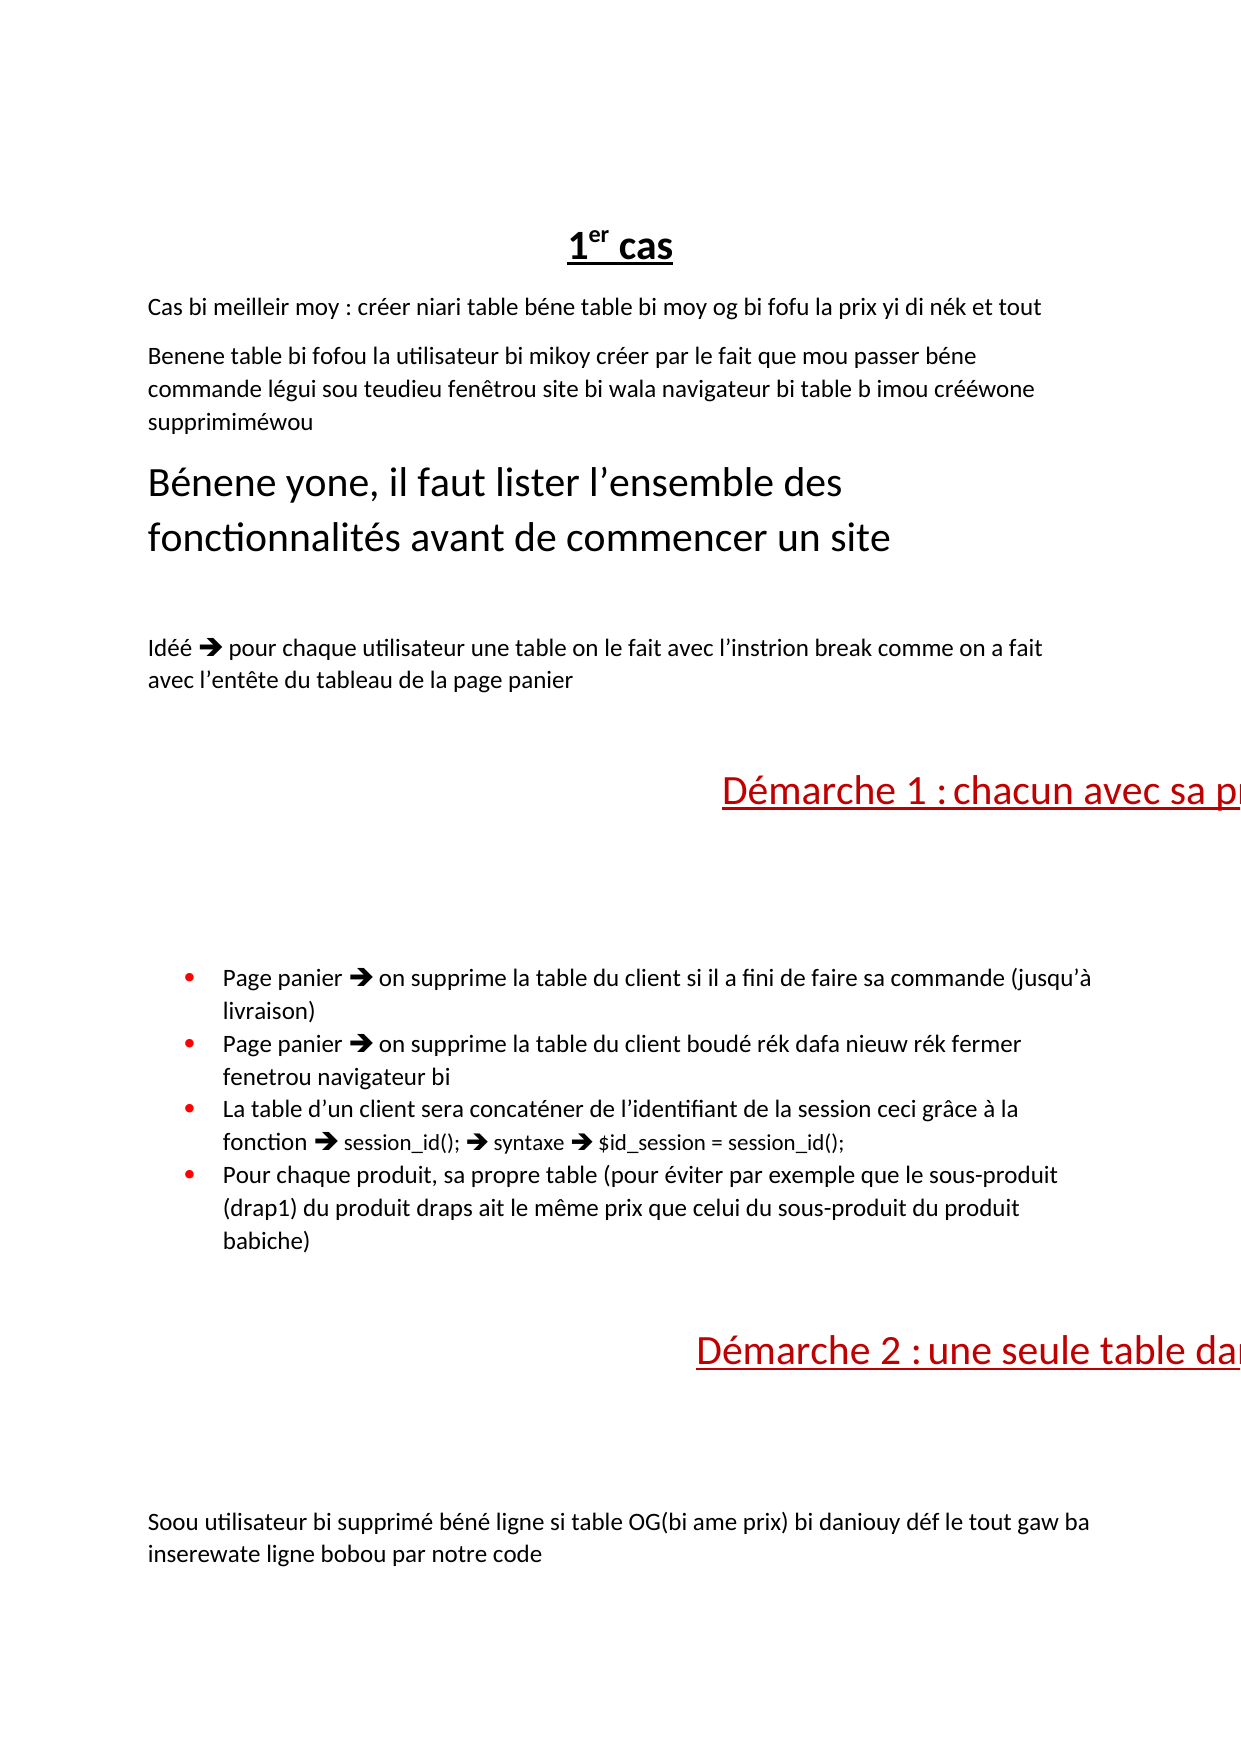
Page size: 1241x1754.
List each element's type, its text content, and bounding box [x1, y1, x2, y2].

text Cas bi meilleir moy : créer niari table béne table bi moy og bi fofu la prix yi di nék et tout [148, 291, 1093, 321]
text 1er cas [148, 219, 1093, 270]
text Bénene yone, il faut lister l’ensemble des fonctionnalités avant de commencer un site [148, 456, 1093, 561]
list Pour chaque produit, sa propre table (pour éviter par exemple que le sous-produit (drap1) du produit draps ait le même prix que celui du sous-produit du produit babiche) [185, 1159, 1093, 1256]
list Démarche 1 : chacun avec sa propre table [223, 764, 1093, 869]
list Page panier on supprime la table du client boudé rék dafa nieuw rék fermer fenetrou navigateur bi [185, 1028, 1093, 1091]
text Benene table bi fofou la utilisateur bi mikoy créer par le fait que mou passer béne commande légui sou teudieu fenêtrou site bi wala navigateur bi table b imou crééwone supprimiméwou [148, 340, 1093, 437]
list Page panier on supprime la table du client si il a fini de faire sa commande (jusqu’à livraison) [185, 962, 1093, 1025]
list Démarche 2 : une seule table dans le serveur [223, 1324, 1093, 1430]
text Idéé pour chaque utilisateur une table on le fait avec l’instrion break comme on a fait avec l’entête du tableau de la page panier [148, 632, 1093, 695]
list La table d’un client sera concaténer de l’identifiant de la session ceci grâce à la fonction session_id(); syntaxe $id_session = session_id(); [185, 1093, 1093, 1157]
text Soou utilisateur bi supprimé béné ligne si table OG(bi ame prix) bi daniouy déf le tout gaw ba inserewate ligne bobou par notre code [148, 1506, 1093, 1569]
